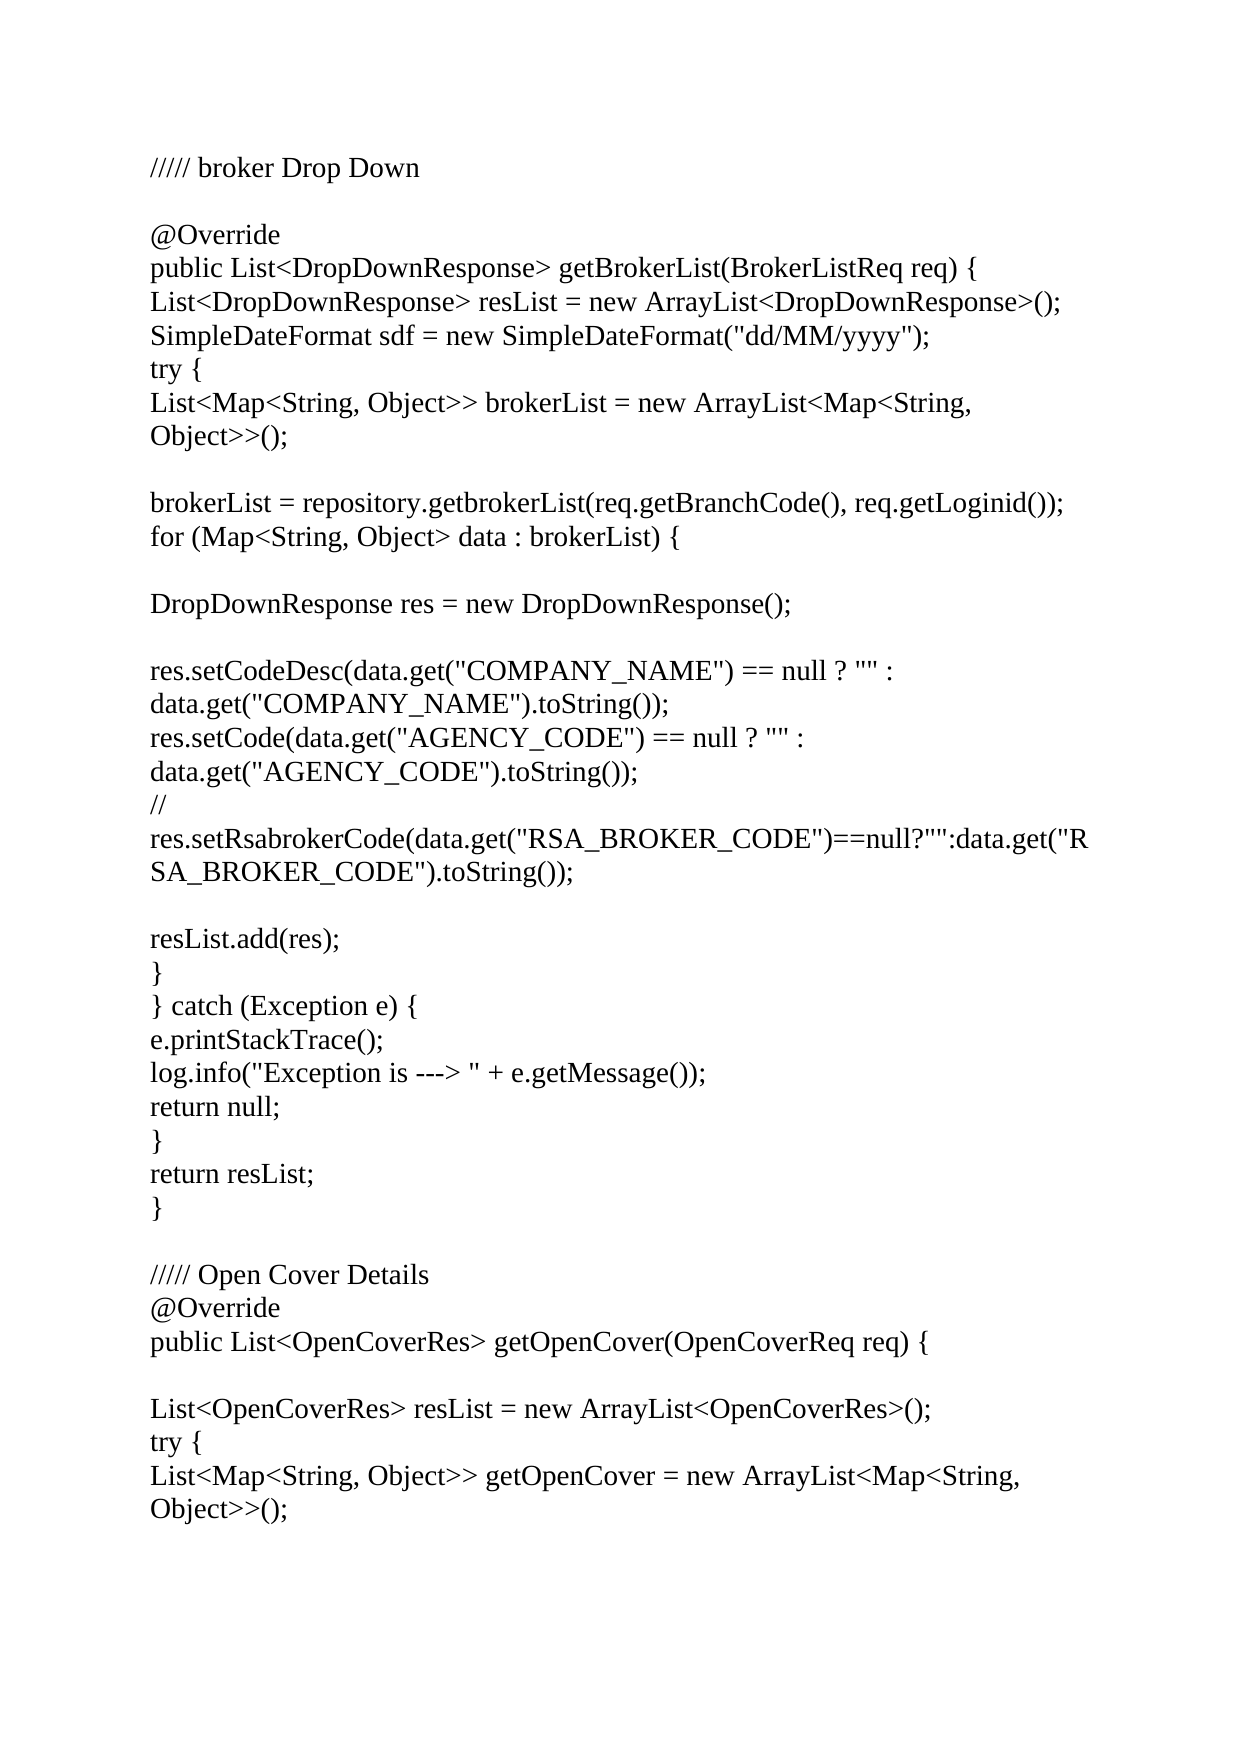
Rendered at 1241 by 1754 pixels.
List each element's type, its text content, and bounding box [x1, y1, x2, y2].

text @Override [150, 1290, 1090, 1324]
text ///// Open Cover Details [150, 1257, 1090, 1290]
text log.info("Exception is ---> " + e.getMessage()); [150, 1056, 1090, 1089]
text public List<OpenCoverRes> getOpenCover(OpenCoverReq req) { [150, 1324, 1090, 1357]
text @Override [150, 217, 1090, 251]
text SimpleDateFormat sdf = new SimpleDateFormat("dd/MM/yyyy"); [150, 318, 1090, 351]
text brokerList = repository.getbrokerList(req.getBranchCode(), req.getLoginid()); [150, 485, 1090, 519]
text List<DropDownResponse> resList = new ArrayList<DropDownResponse>(); [150, 284, 1090, 318]
text return resList; [150, 1156, 1090, 1190]
text public List<DropDownResponse> getBrokerList(BrokerListReq req) { [150, 251, 1090, 284]
text } catch (Exception e) { [150, 988, 1090, 1022]
text } [150, 1190, 1090, 1223]
text res.setCodeDesc(data.get("COMPANY_NAME") == null ? "" : data.get("COMPANY_NAME").toString()); [150, 653, 1090, 720]
text } [150, 1123, 1090, 1156]
text } [150, 955, 1090, 988]
text List<Map<String, Object>> getOpenCover = new ArrayList<Map<String, Object>>(); [150, 1458, 1090, 1525]
text resList.add(res); [150, 921, 1090, 955]
text return null; [150, 1089, 1090, 1123]
text DropDownResponse res = new DropDownResponse(); [150, 586, 1090, 619]
text res.setCode(data.get("AGENCY_CODE") == null ? "" : data.get("AGENCY_CODE").toString()); [150, 720, 1090, 787]
text List<OpenCoverRes> resList = new ArrayList<OpenCoverRes>(); [150, 1391, 1090, 1424]
text ///// broker Drop Down [150, 150, 1090, 183]
text List<Map<String, Object>> brokerList = new ArrayList<Map<String, Object>>(); [150, 385, 1090, 452]
text try { [150, 1424, 1090, 1458]
text for (Map<String, Object> data : brokerList) { [150, 519, 1090, 552]
text try { [150, 351, 1090, 385]
text e.printStackTrace(); [150, 1022, 1090, 1056]
text // res.setRsabrokerCode(data.get("RSA_BROKER_CODE")==null?"":data.get("RSA_BROKER_CODE").toString()); [150, 787, 1090, 888]
